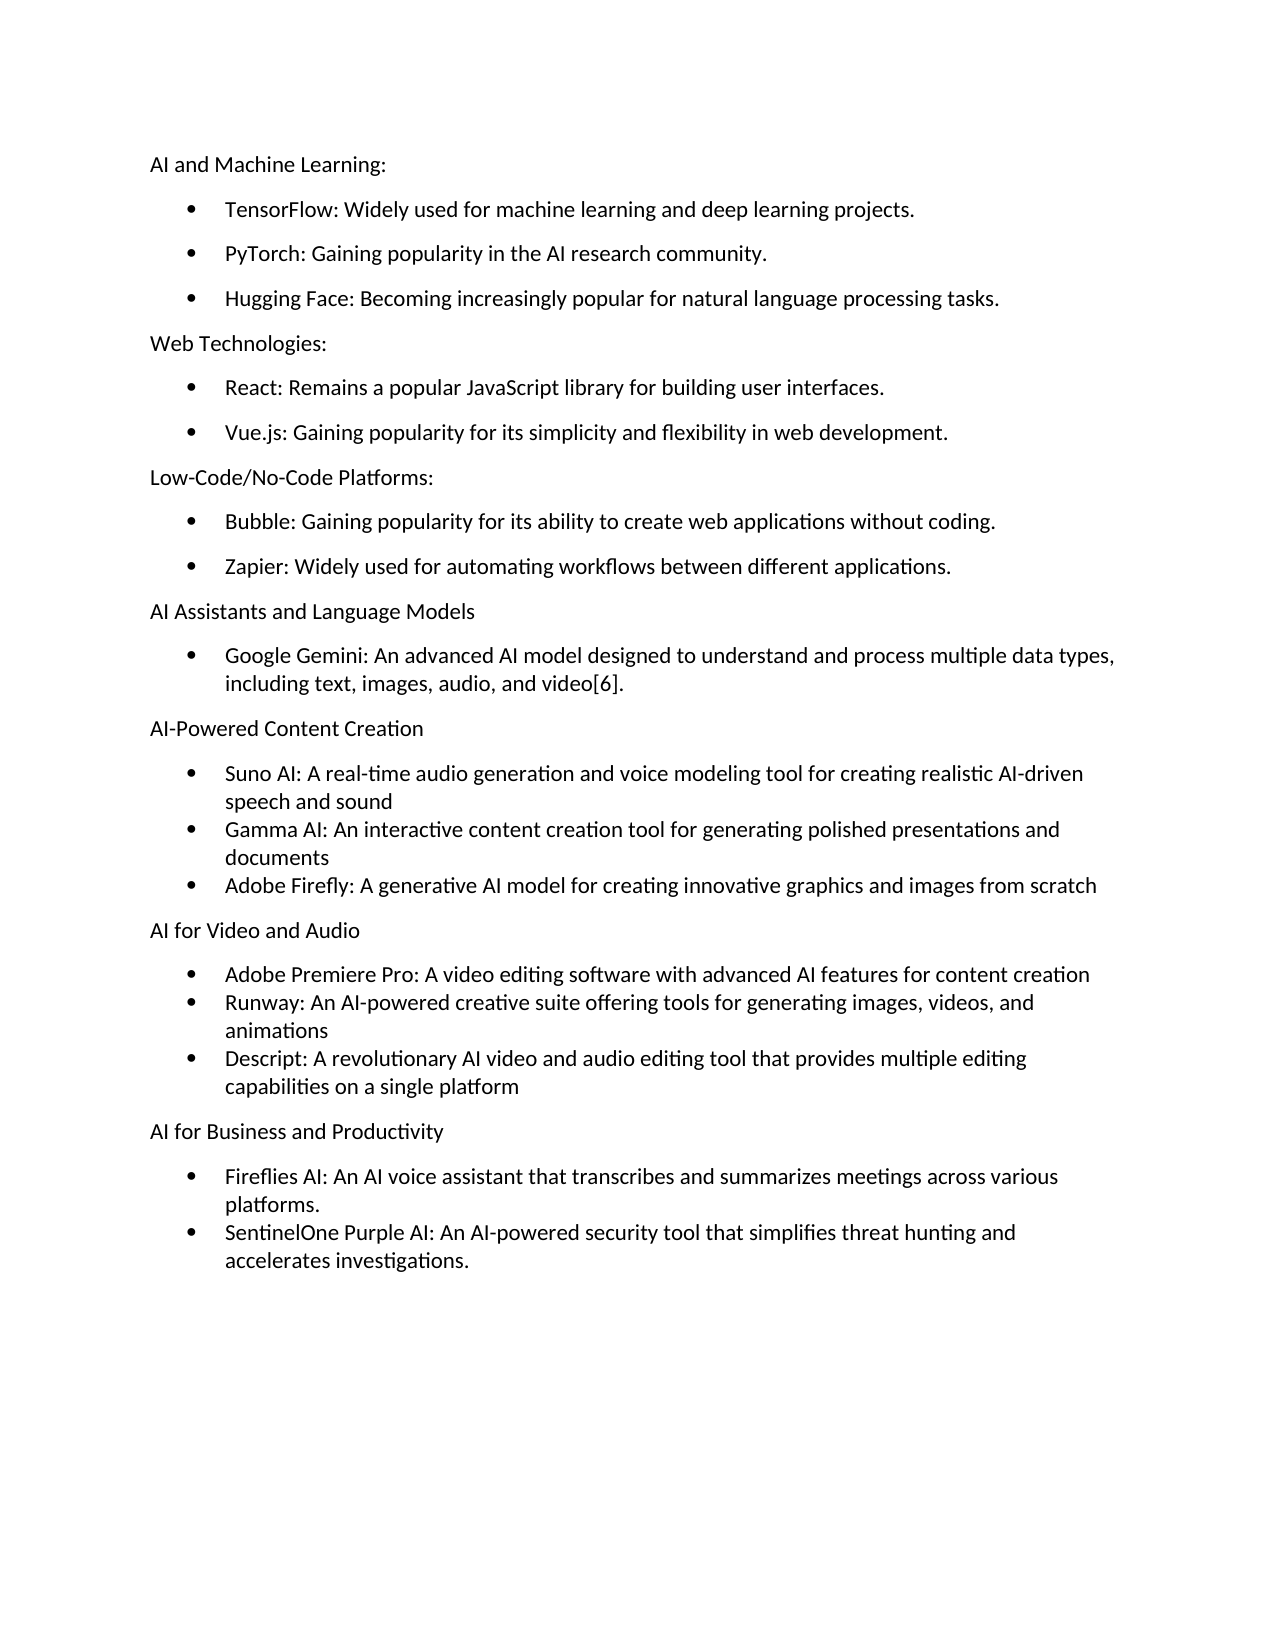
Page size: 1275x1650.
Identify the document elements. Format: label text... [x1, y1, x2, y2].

list Hugging Face: Becoming increasingly popular for natural language processing tasks. [187, 284, 1125, 312]
text AI-Powered Content Creation [150, 714, 1125, 742]
text AI for Video and Audio [150, 916, 1125, 944]
text Web Technologies: [150, 329, 1125, 357]
list Google Gemini: An advanced AI model designed to understand and process multiple data types, including text, images, audio, and video[6]. [187, 642, 1125, 698]
text AI for Business and Productivity [150, 1117, 1125, 1145]
list Suno AI: A real-time audio generation and voice modeling tool for creating realistic AI-driven speech and sound [187, 759, 1125, 815]
list React: Remains a popular JavaScript library for building user interfaces. [187, 373, 1125, 401]
list Runway: An AI-powered creative suite offering tools for generating images, videos, and animations [187, 988, 1125, 1044]
text Low-Code/No-Code Platforms: [150, 463, 1125, 491]
list Fireflies AI: An AI voice assistant that transcribes and summarizes meetings across various platforms. [187, 1162, 1125, 1218]
list PyTorch: Gaining popularity in the AI research community. [187, 239, 1125, 267]
list Descript: A revolutionary AI video and audio editing tool that provides multiple editing capabilities on a single platform [187, 1044, 1125, 1101]
list Vue.js: Gaining popularity for its simplicity and flexibility in web development. [187, 418, 1125, 446]
list Zapier: Widely used for automating workflows between different applications. [187, 552, 1125, 580]
list Gamma AI: An interactive content creation tool for generating polished presentations and documents [187, 815, 1125, 871]
text AI Assistants and Language Models [150, 597, 1125, 625]
list TensorFlow: Widely used for machine learning and deep learning projects. [187, 195, 1125, 223]
list SentinelOne Purple AI: An AI-powered security tool that simplifies threat hunting and accelerates investigations. [187, 1218, 1125, 1274]
list Bubble: Gaining popularity for its ability to create web applications without coding. [187, 507, 1125, 536]
text AI and Machine Learning: [150, 150, 1125, 178]
list Adobe Firefly: A generative AI model for creating innovative graphics and images from scratch [187, 871, 1125, 899]
list Adobe Premiere Pro: A video editing software with advanced AI features for content creation [187, 960, 1125, 988]
